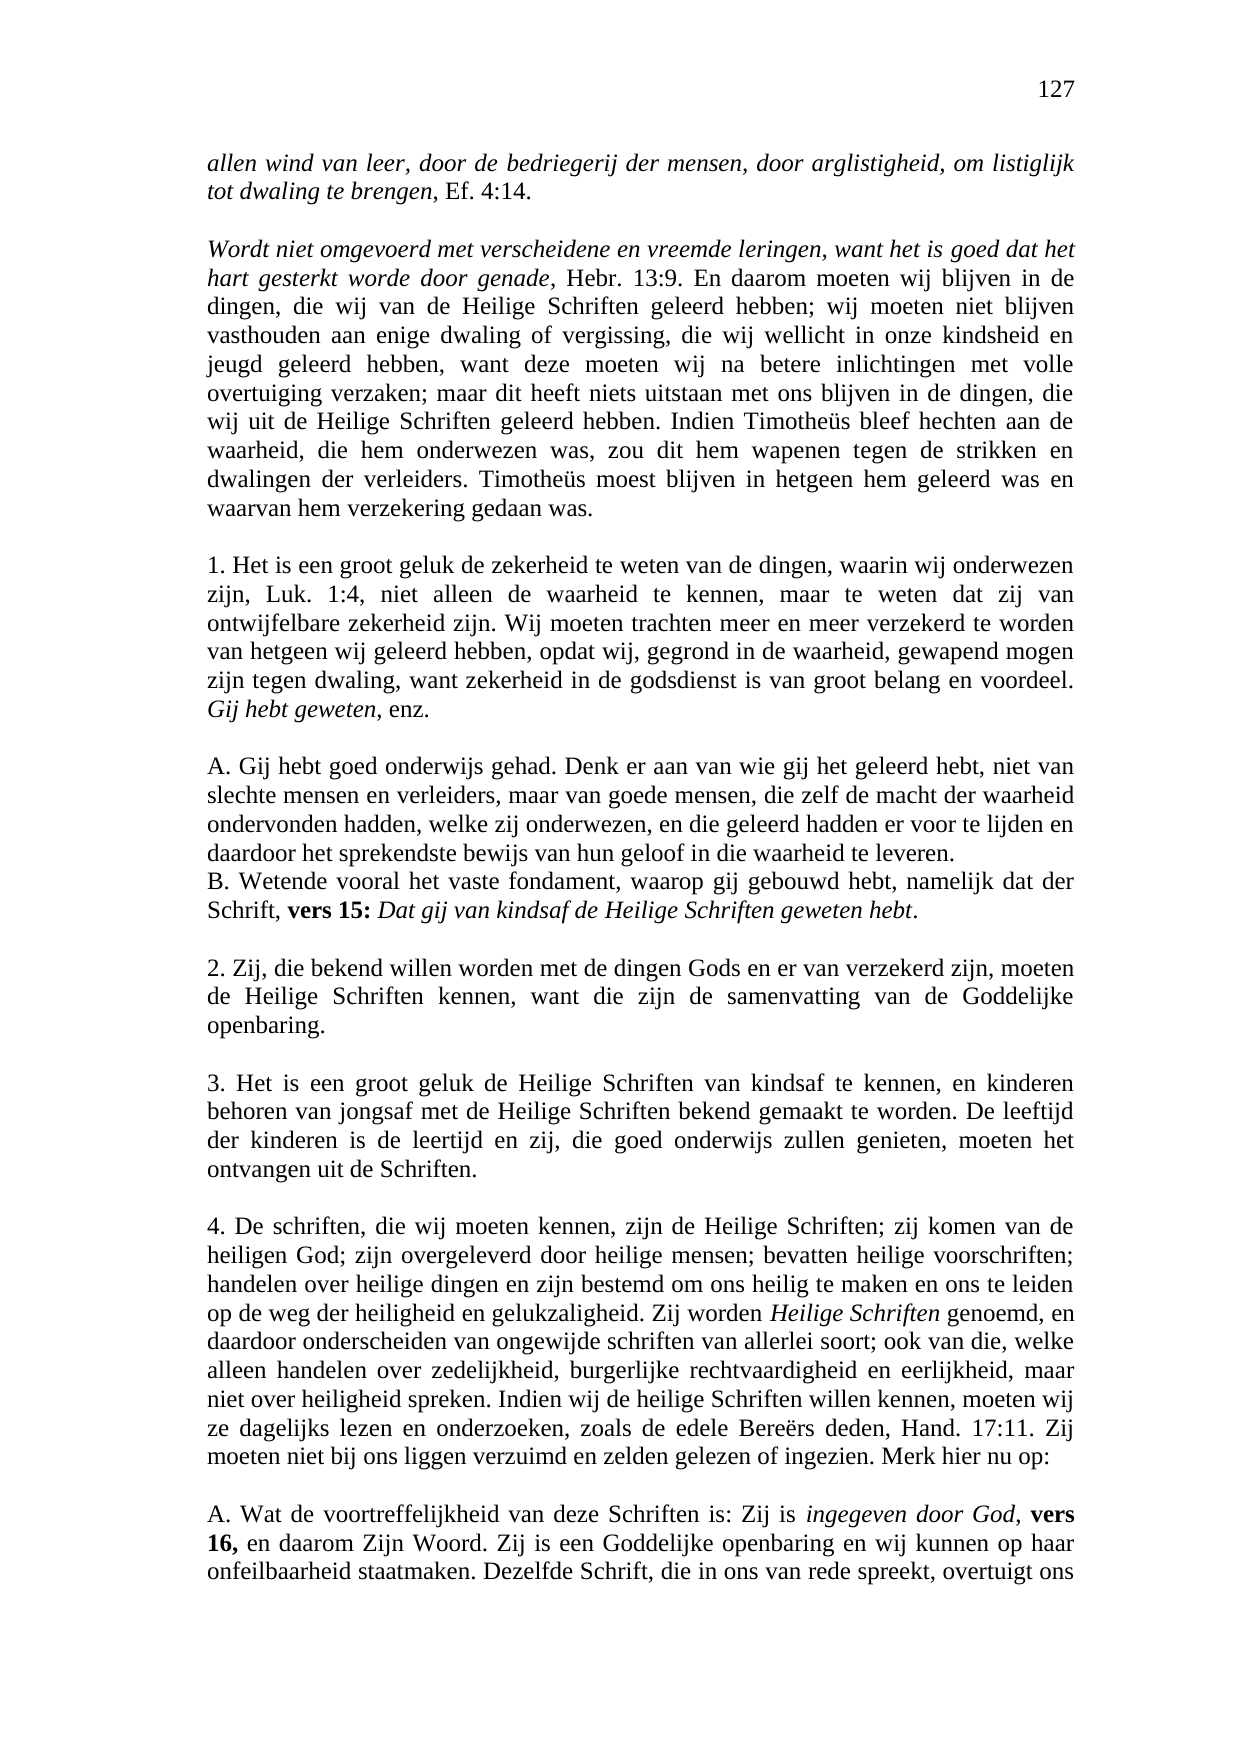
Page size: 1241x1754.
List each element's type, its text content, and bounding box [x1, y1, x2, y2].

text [207, 148, 1075, 205]
text A. Gij hebt goed onderwijs gehad. Denk er aan van wie gij het geleerd hebt, niet van slechte mensen en verleiders, maar van goede mensen, die zelf de macht der waarheid ondervonden hadden, welke zij onderwezen, en die geleerd hadden er voor te lijden en daardoor het sprekendste bewijs van hun geloof in die waarheid te leveren. [207, 751, 1075, 866]
text B. Wetende vooral het vaste fondament, waarop gij gebouwd hebt, namelijk dat der Schrift, vers 15: Dat gij van kindsaf de Heilige Schriften geweten hebt. [207, 866, 1075, 924]
text 2. Zij, die bekend willen worden met de dingen Gods en er van verzekerd zijn, moeten de Heilige Schriften kennen, want die zijn de samenvatting van de Goddelijke openbaring. [207, 953, 1075, 1039]
text 4. De schriften, die wij moeten kennen, zijn de Heilige Schriften; zij komen van de heiligen God; zijn overgeleverd door heilige mensen; bevatten heilige voorschriften; handelen over heilige dingen en zijn bestemd om ons heilig te maken en ons te leiden op de weg der heiligheid en gelukzaligheid. Zij worden Heilige Schriften genoemd, en daardoor onderscheiden van ongewijde schriften van allerlei soort; ook van die, welke alleen handelen over zedelijkheid, burgerlijke rechtvaardigheid en eerlijkheid, maar niet over heiligheid spreken. Indien wij de heilige Schriften willen kennen, moeten wij ze dagelijks lezen en onderzoeken, zoals de edele Bereërs deden, Hand. 17:11. Zij moeten niet bij ons liggen verzuimd en zelden gelezen of ingezien. Merk hier nu op: [207, 1211, 1075, 1470]
text 3. Het is een groot geluk de Heilige Schriften van kindsaf te kennen, en kinderen behoren van jongsaf met de Heilige Schriften bekend gemaakt te worden. De leeftijd der kinderen is de leertijd en zij, die goed onderwijs zullen genieten, moeten het ontvangen uit de Schriften. [207, 1068, 1075, 1183]
text Wordt niet omgevoerd met verscheidene en vreemde leringen, want het is goed dat het hart gesterkt worde door genade, Hebr. 13:9. En daarom moeten wij blijven in de dingen, die wij van de Heilige Schriften geleerd hebben; wij moeten niet blijven vasthouden aan enige dwaling of vergissing, die wij wellicht in onze kindsheid en jeugd geleerd hebben, want deze moeten wij na betere inlichtingen met volle overtuiging verzaken; maar dit heeft niets uitstaan met ons blijven in de dingen, die wij uit de Heilige Schriften geleerd hebben. Indien Timotheüs bleef hechten aan de waarheid, die hem onderwezen was, zou dit hem wapenen tegen de strikken en dwalingen der verleiders. Timotheüs moest blijven in hetgeen hem geleerd was en waarvan hem verzekering gedaan was. [207, 234, 1075, 521]
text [207, 1499, 1075, 1585]
text 1. Het is een groot geluk de zekerheid te weten van de dingen, waarin wij onderwezen zijn, Luk. 1:4, niet alleen de waarheid te kennen, maar te weten dat zij van ontwijfelbare zekerheid zijn. Wij moeten trachten meer en meer verzekerd te worden van hetgeen wij geleerd hebben, opdat wij, gegrond in de waarheid, gewapend mogen zijn tegen dwaling, want zekerheid in de godsdienst is van groot belang en voordeel. Gij hebt geweten, enz. [207, 550, 1075, 723]
